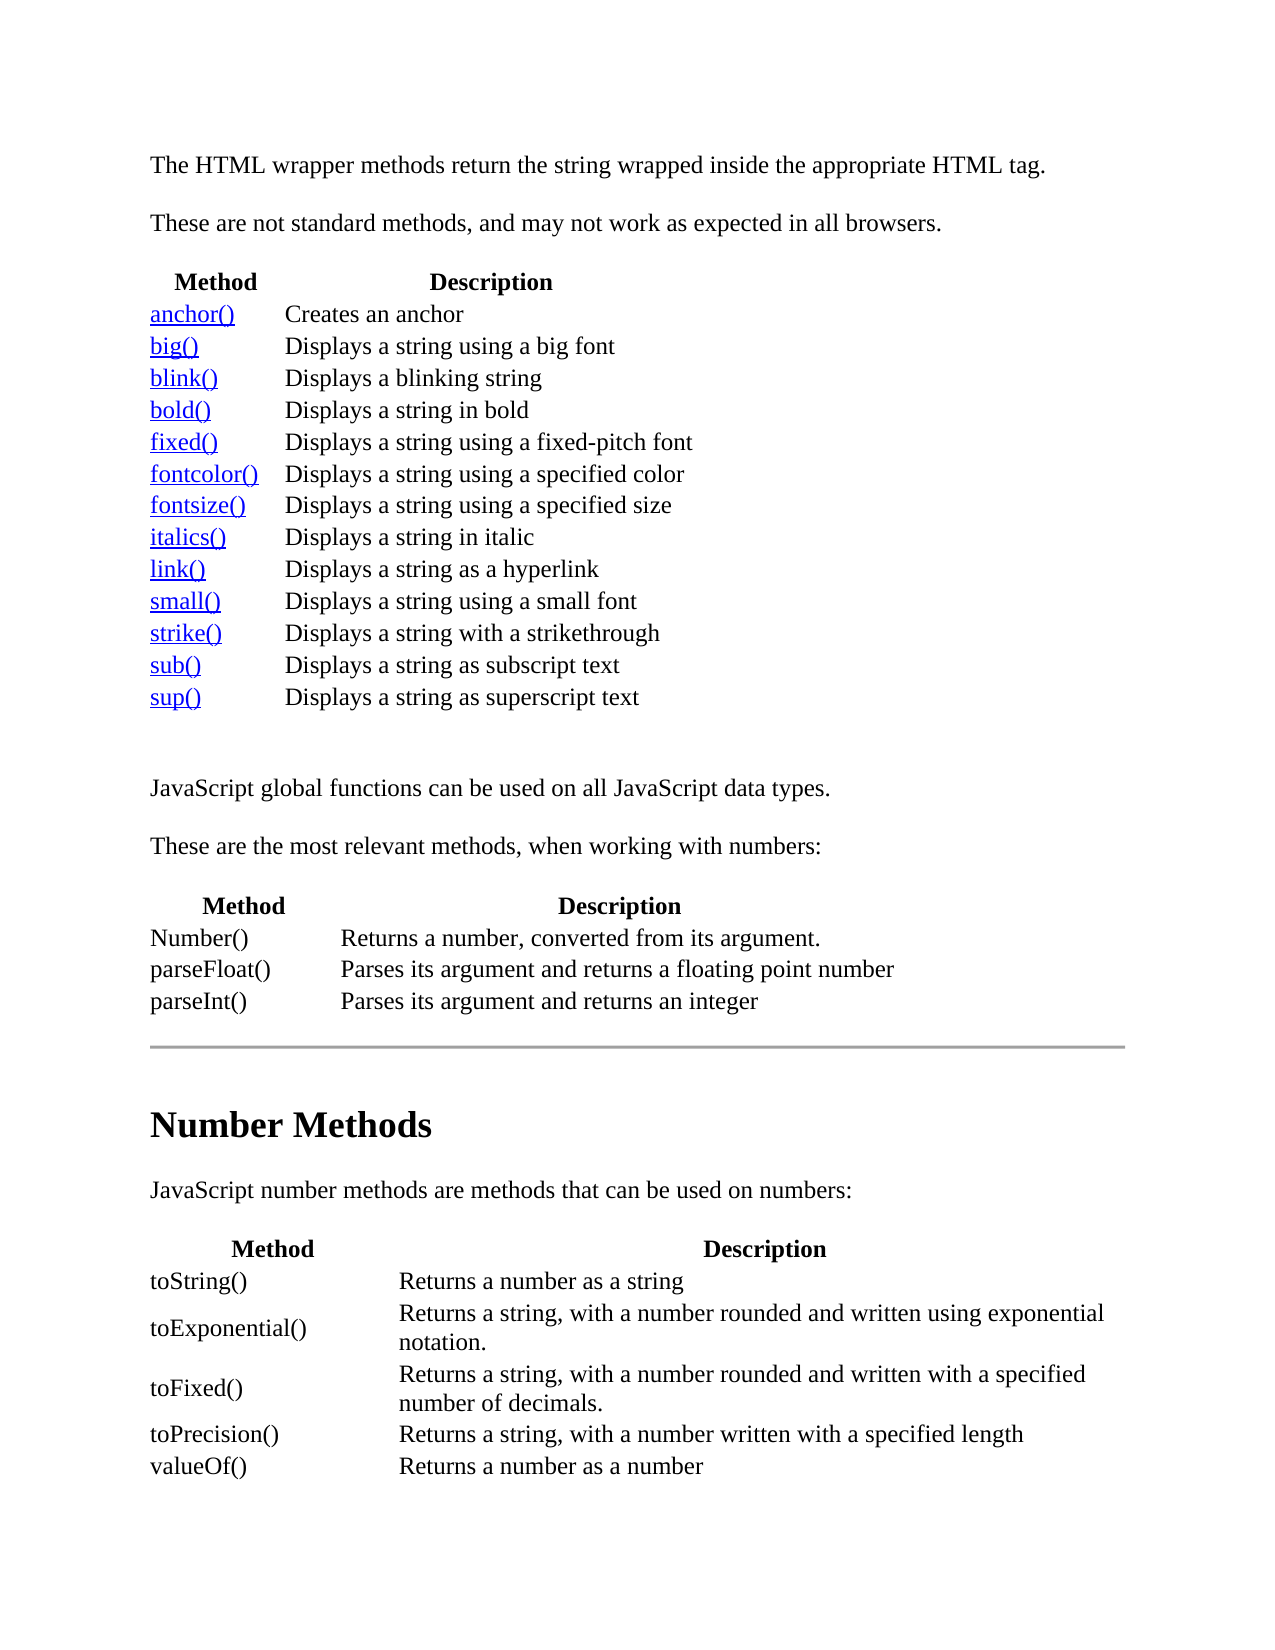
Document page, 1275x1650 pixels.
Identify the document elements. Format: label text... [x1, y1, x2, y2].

text These are the most relevant methods, when working with numbers: [150, 831, 1125, 860]
table_header Method [149, 1233, 397, 1265]
table_cell Displays a string using a fixed-pitch font [283, 425, 699, 457]
table_header Description [339, 889, 901, 921]
table_header Description [283, 266, 699, 298]
table_cell Returns a string, with a number rounded and written with a specified number of decimals. [397, 1357, 1133, 1418]
table_cell fixed() [149, 425, 283, 457]
table_header Method [149, 889, 339, 921]
text Number Methods [150, 1103, 1125, 1146]
table_cell Displays a string in italic [283, 521, 699, 553]
table_cell Returns a number as a string [397, 1265, 1133, 1297]
table_header Method [149, 266, 283, 298]
table_cell Displays a string as superscript text [283, 680, 699, 712]
table_cell fontsize() [149, 489, 283, 521]
table_cell fontcolor() [149, 457, 283, 489]
table_cell Returns a string, with a number rounded and written using exponential notation. [397, 1297, 1133, 1357]
table_cell anchor() [149, 298, 283, 329]
table_cell strike() [149, 616, 283, 648]
table_cell Number() [149, 921, 339, 953]
table_cell italics() [149, 521, 283, 553]
table_cell valueOf() [149, 1450, 397, 1482]
table_cell big() [149, 330, 283, 361]
table_cell small() [149, 585, 283, 616]
table_cell toFixed() [149, 1357, 397, 1418]
table_cell Displays a string as subscript text [283, 648, 699, 680]
table_cell sup() [149, 680, 283, 712]
table_cell bold() [149, 393, 283, 425]
table_cell parseInt() [149, 985, 339, 1017]
text The HTML wrapper methods return the string wrapped inside the appropriate HTML tag. [150, 150, 1125, 179]
table_cell sub() [149, 648, 283, 680]
table_cell parseFloat() [149, 953, 339, 985]
table_cell Displays a string using a specified size [283, 489, 699, 521]
table_cell Parses its argument and returns an integer [339, 985, 901, 1017]
table_cell Returns a number as a number [397, 1450, 1133, 1482]
text JavaScript global functions can be used on all JavaScript data types. [150, 773, 1125, 802]
text These are not standard methods, and may not work as expected in all browsers. [150, 208, 1125, 237]
table_cell Creates an anchor [283, 298, 699, 329]
table_cell Returns a number, converted from its argument. [339, 921, 901, 953]
table_cell link() [149, 553, 283, 584]
table_cell toString() [149, 1265, 397, 1297]
table_cell Displays a string with a strikethrough [283, 616, 699, 648]
table_cell Returns a string, with a number written with a specified length [397, 1418, 1133, 1450]
table_cell toExponential() [149, 1297, 397, 1357]
table_cell blink() [149, 361, 283, 393]
text JavaScript number methods are methods that can be used on numbers: [150, 1175, 1125, 1204]
table_cell Displays a string using a big font [283, 330, 699, 361]
table_cell Displays a blinking string [283, 361, 699, 393]
table_cell Displays a string using a specified color [283, 457, 699, 489]
table_cell Displays a string in bold [283, 393, 699, 425]
table_cell Displays a string using a small font [283, 585, 699, 616]
table_header Description [397, 1233, 1133, 1265]
table_cell Parses its argument and returns a floating point number [339, 953, 901, 985]
table_cell toPrecision() [149, 1418, 397, 1450]
table_cell Displays a string as a hyperlink [283, 553, 699, 584]
